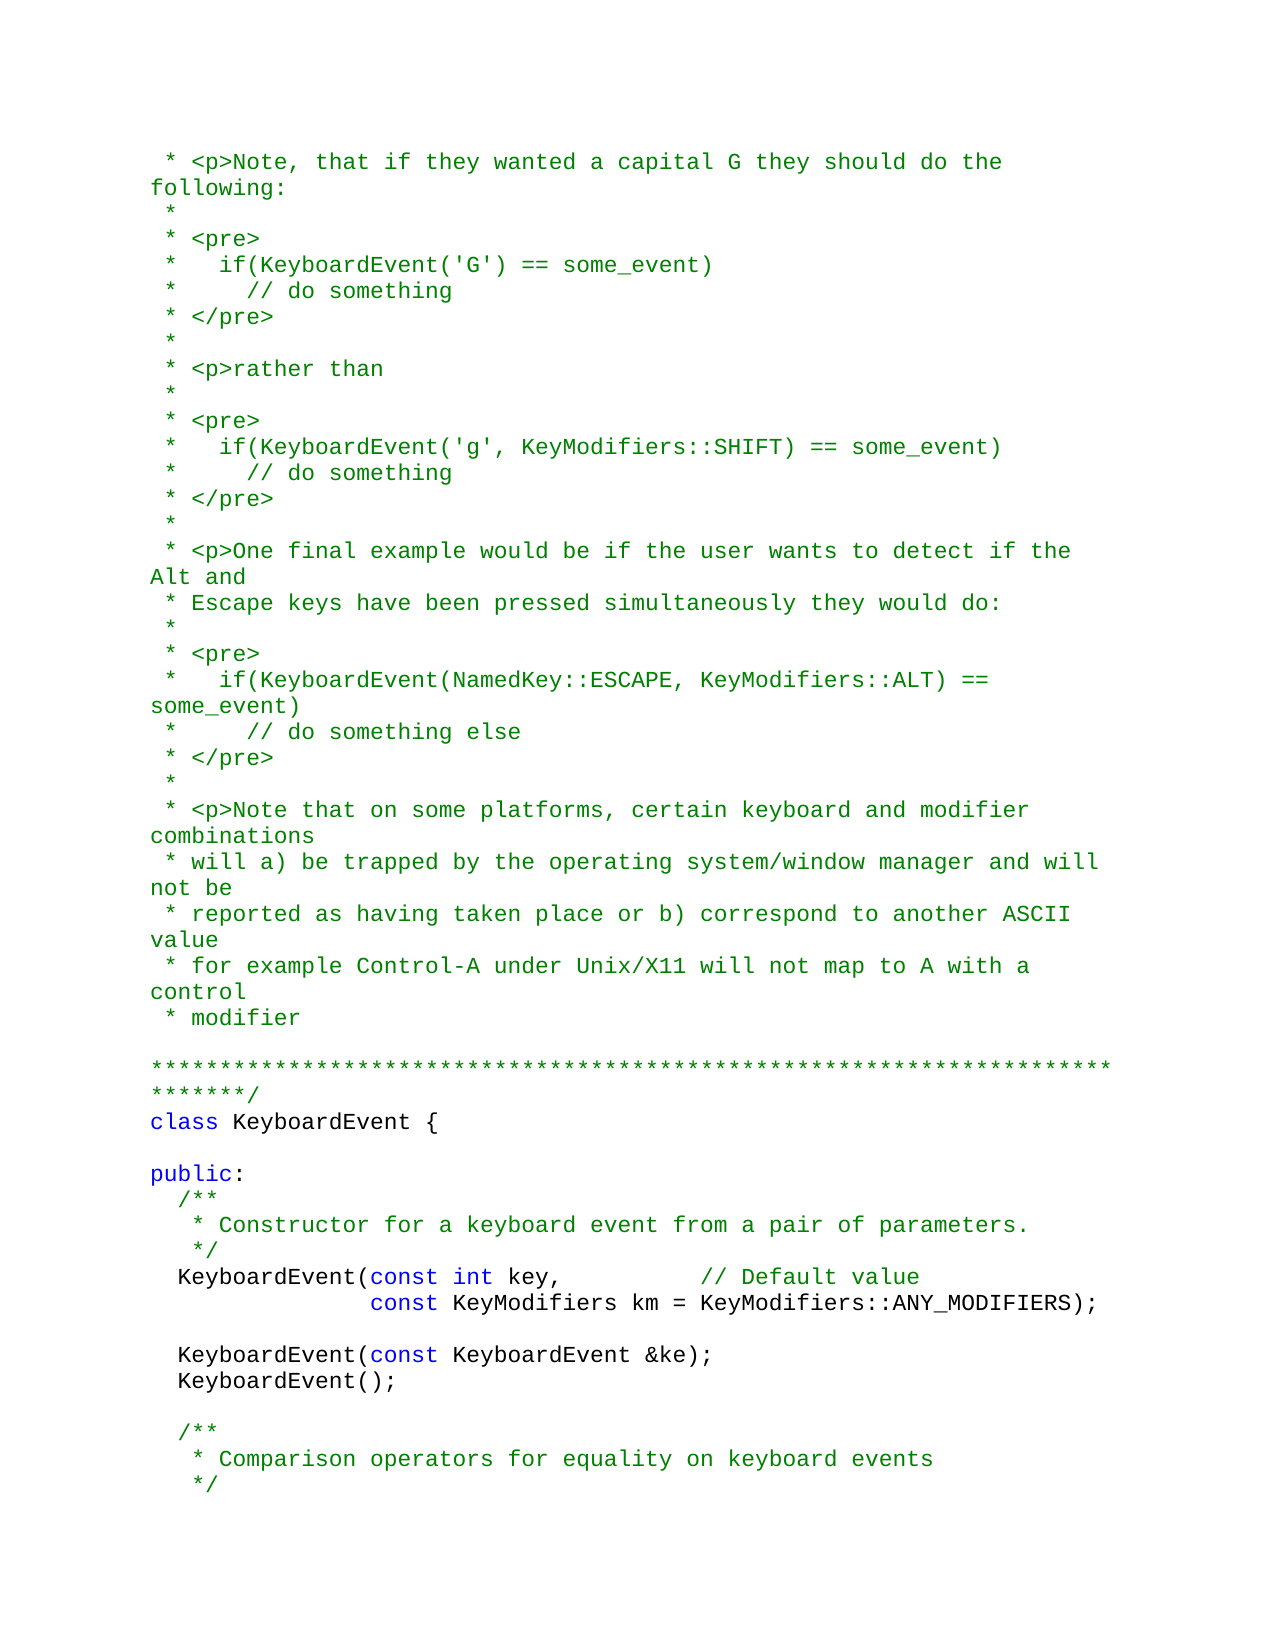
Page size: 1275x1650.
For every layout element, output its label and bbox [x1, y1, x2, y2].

text [150, 150, 1125, 1499]
